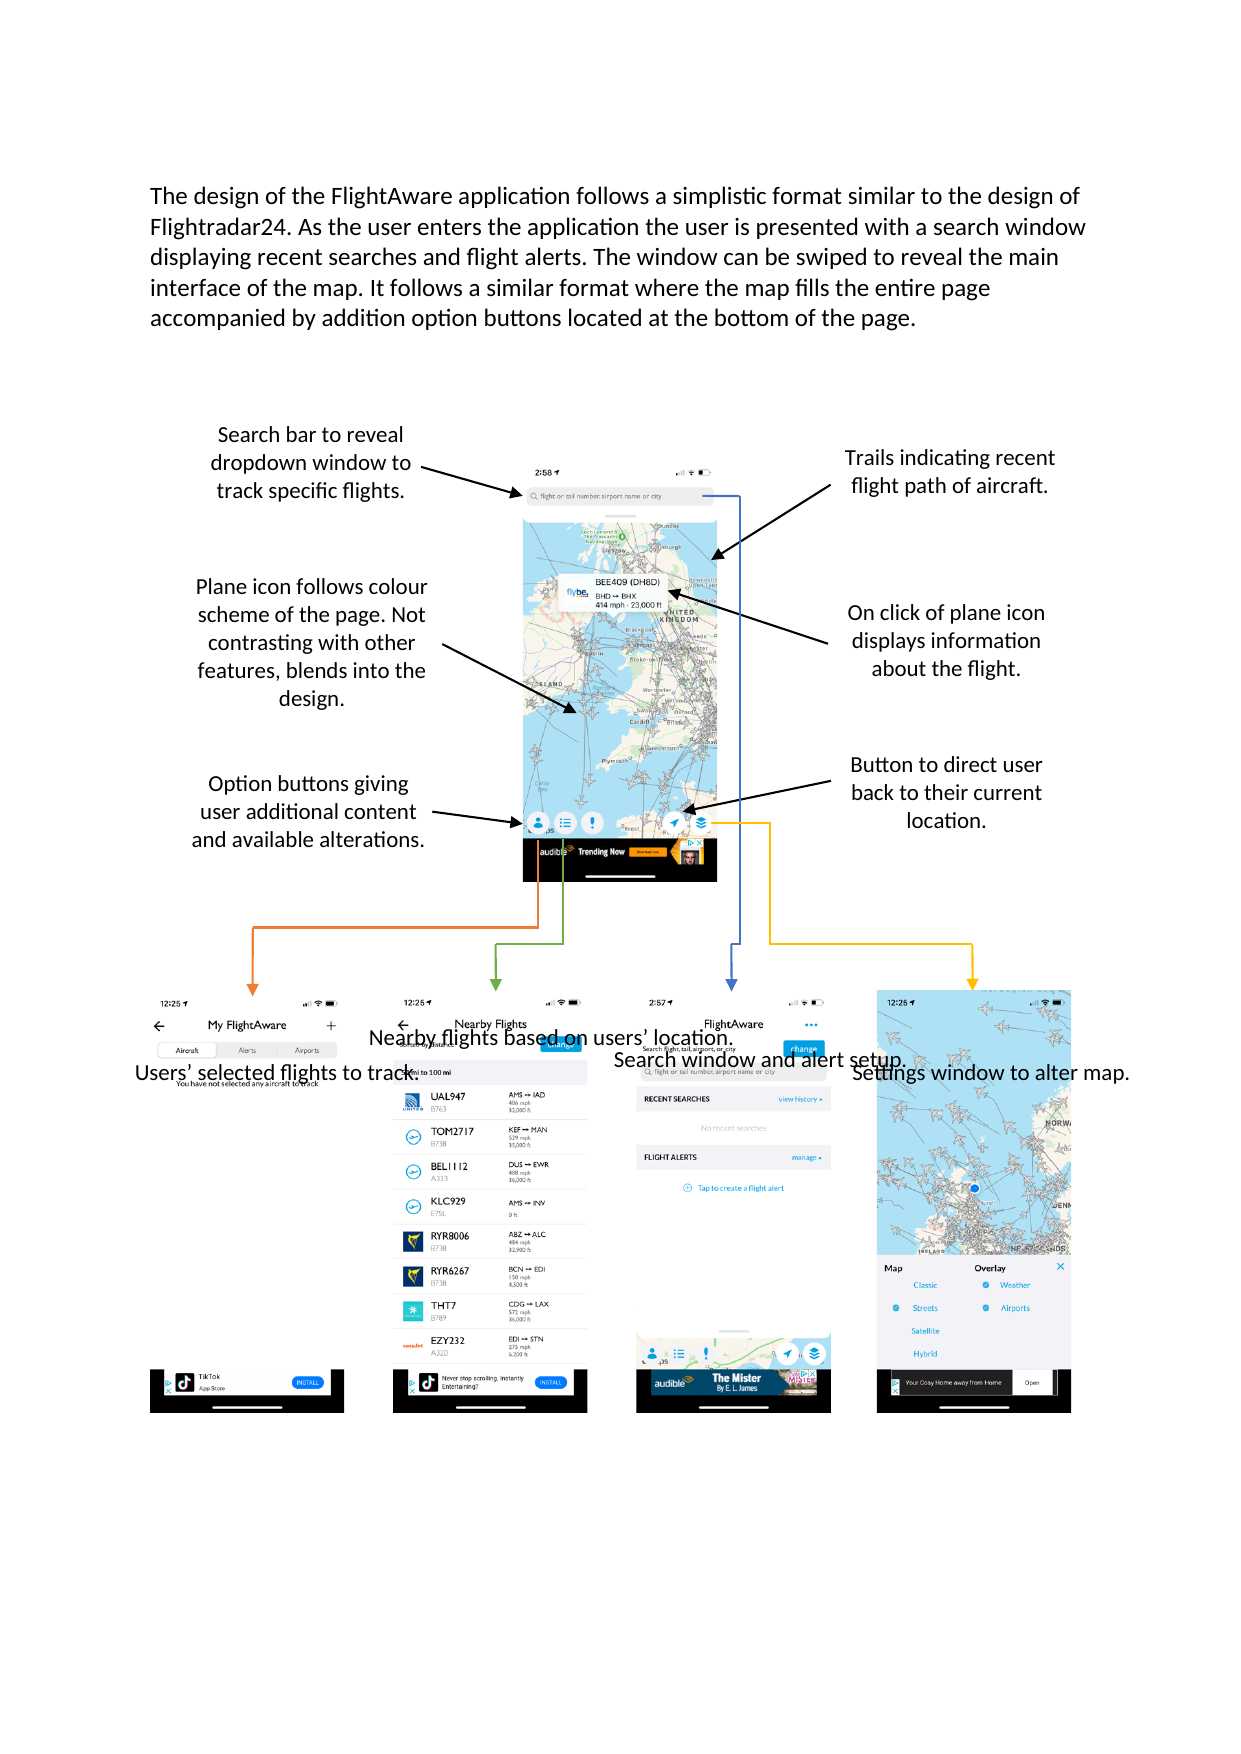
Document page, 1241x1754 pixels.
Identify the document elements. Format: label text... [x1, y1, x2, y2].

picture [876, 990, 1072, 1413]
picture [393, 990, 588, 1413]
picture [150, 991, 345, 1413]
picture [522, 460, 718, 882]
text The design of the FlightAware application follows a simplistic format similar to the design of Flightradar24. As the user enters the application the user is presented with a search window displaying recent searches and flight alerts. The window can be swiped to reveal the main interface of the map. It follows a similar format where the map fills the entire page accompanied by addition option buttons located at the bottom of the page. [150, 181, 1090, 333]
picture [636, 991, 831, 1413]
